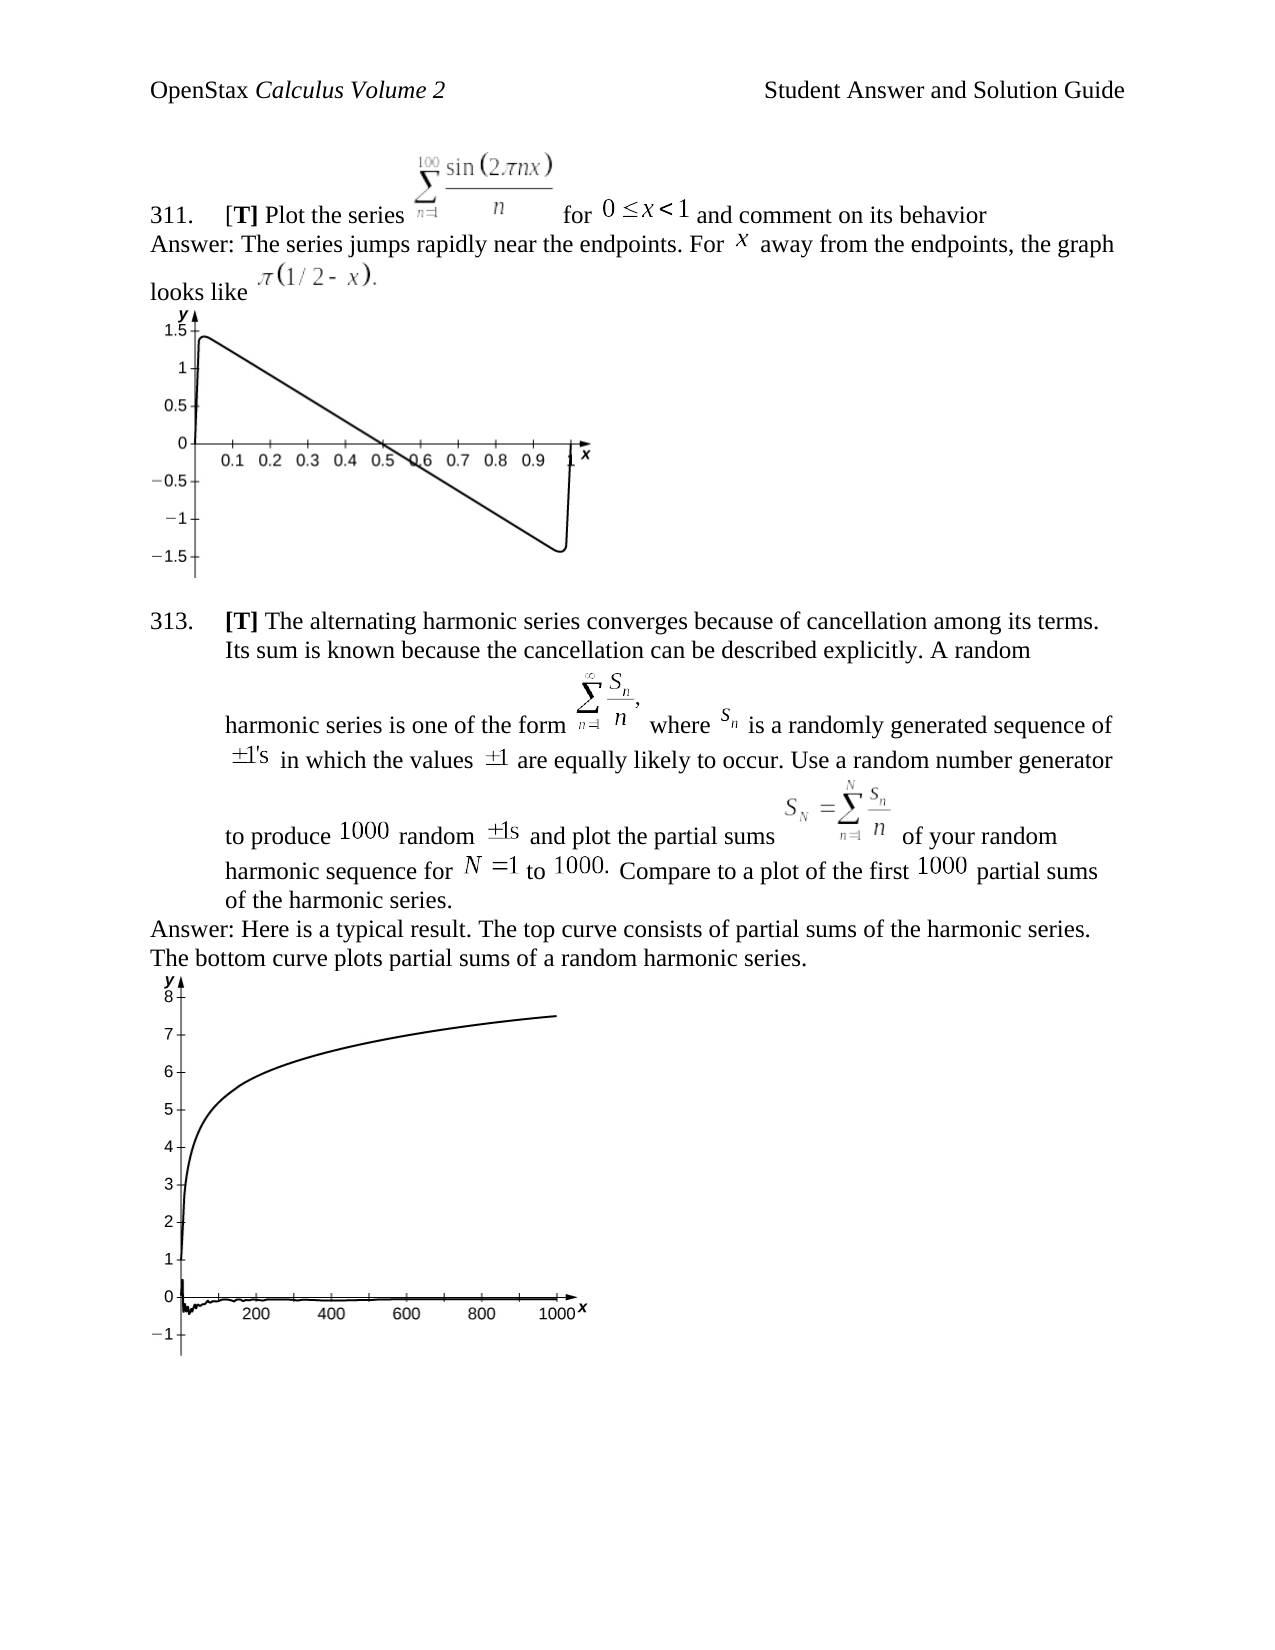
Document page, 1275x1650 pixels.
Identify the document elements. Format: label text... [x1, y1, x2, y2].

text Answer: Here is a typical result. The top curve consists of partial sums of the harmonic series. The bottom curve plots partial sums of a random harmonic series. [150, 914, 1125, 971]
picture [150, 971, 588, 1356]
text 313. [T] The alternating harmonic series converges because of cancellation among its terms. Its sum is known because the cancellation can be described explicitly. A random harmonic series is one of the form where is a randomly generated sequence of in which the values are equally likely to occur. Use a random number generator to produce random and plot the partial sums of your random harmonic sequence for to Compare to a plot of the first partial sums of the harmonic series. [150, 606, 1125, 914]
text Answer: The series jumps rapidly near the endpoints. For away from the endpoints, the graph looks like [150, 229, 1125, 305]
picture [150, 305, 591, 578]
text 311. [T] Plot the series for and comment on its behavior [150, 150, 1125, 229]
